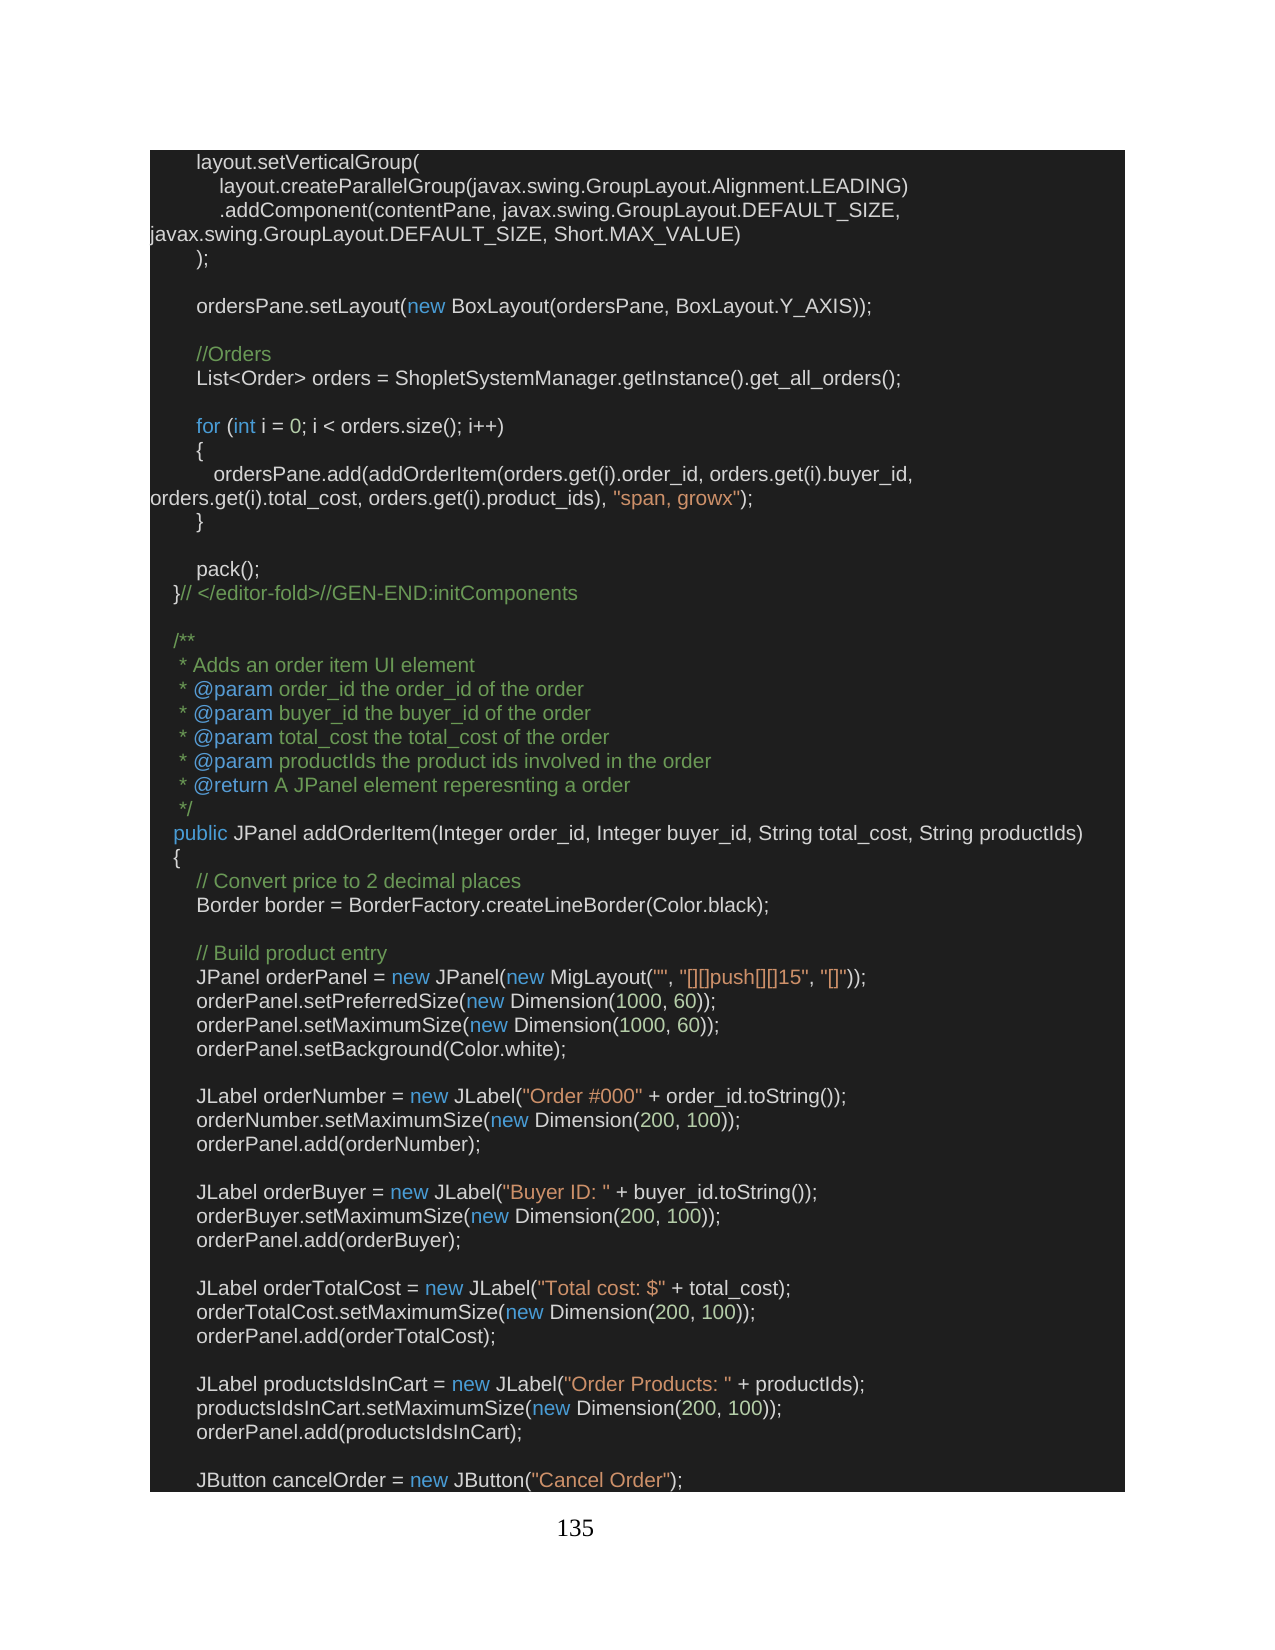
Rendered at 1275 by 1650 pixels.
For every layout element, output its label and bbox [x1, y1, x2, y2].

text [150, 150, 1125, 1492]
